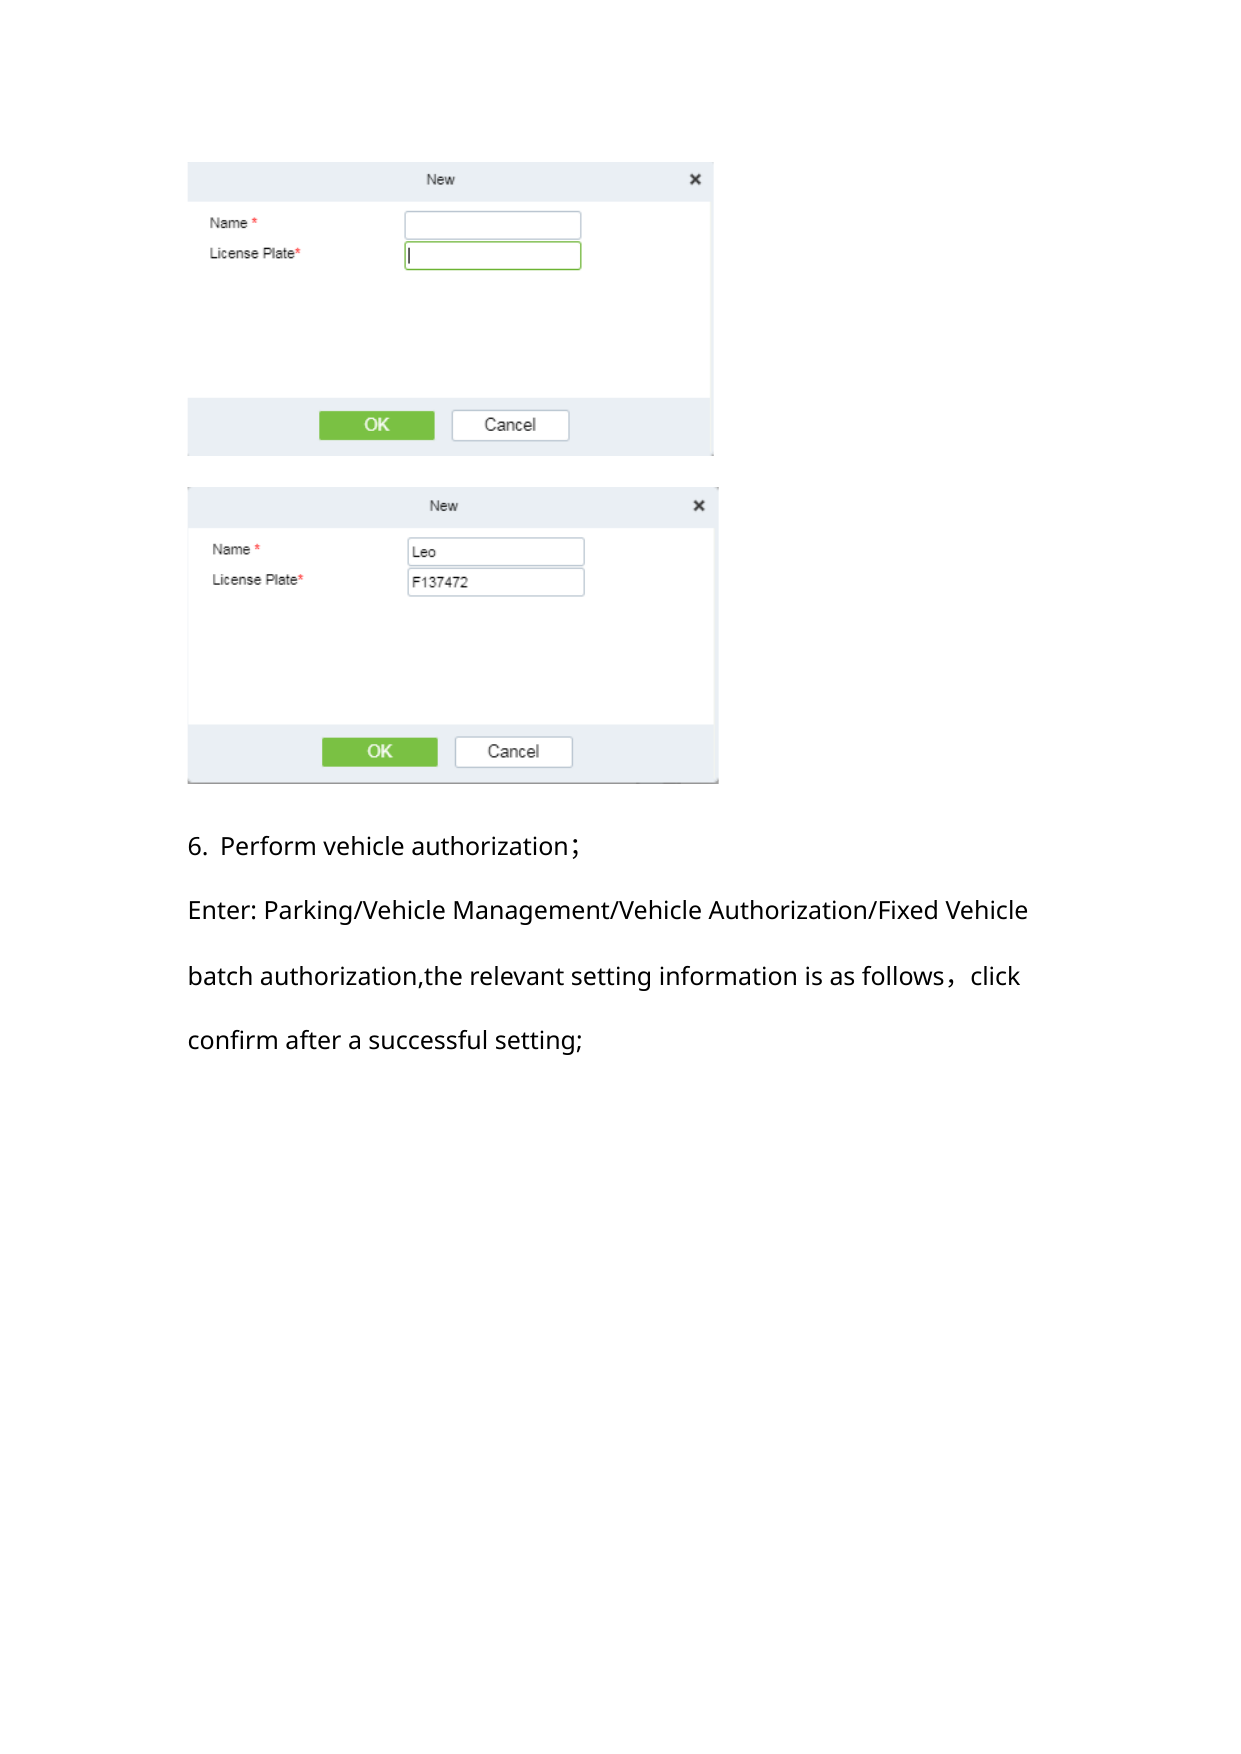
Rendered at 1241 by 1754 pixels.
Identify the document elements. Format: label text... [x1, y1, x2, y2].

picture [187, 162, 714, 456]
list Enter: Parking/Vehicle Management/Vehicle Authorization/Fixed Vehicle batch authorization,the relevant setting information is as follows，click confirm after a successful setting; [187, 877, 1053, 1072]
list Perform vehicle authorization； [187, 812, 1053, 877]
picture [187, 487, 719, 784]
